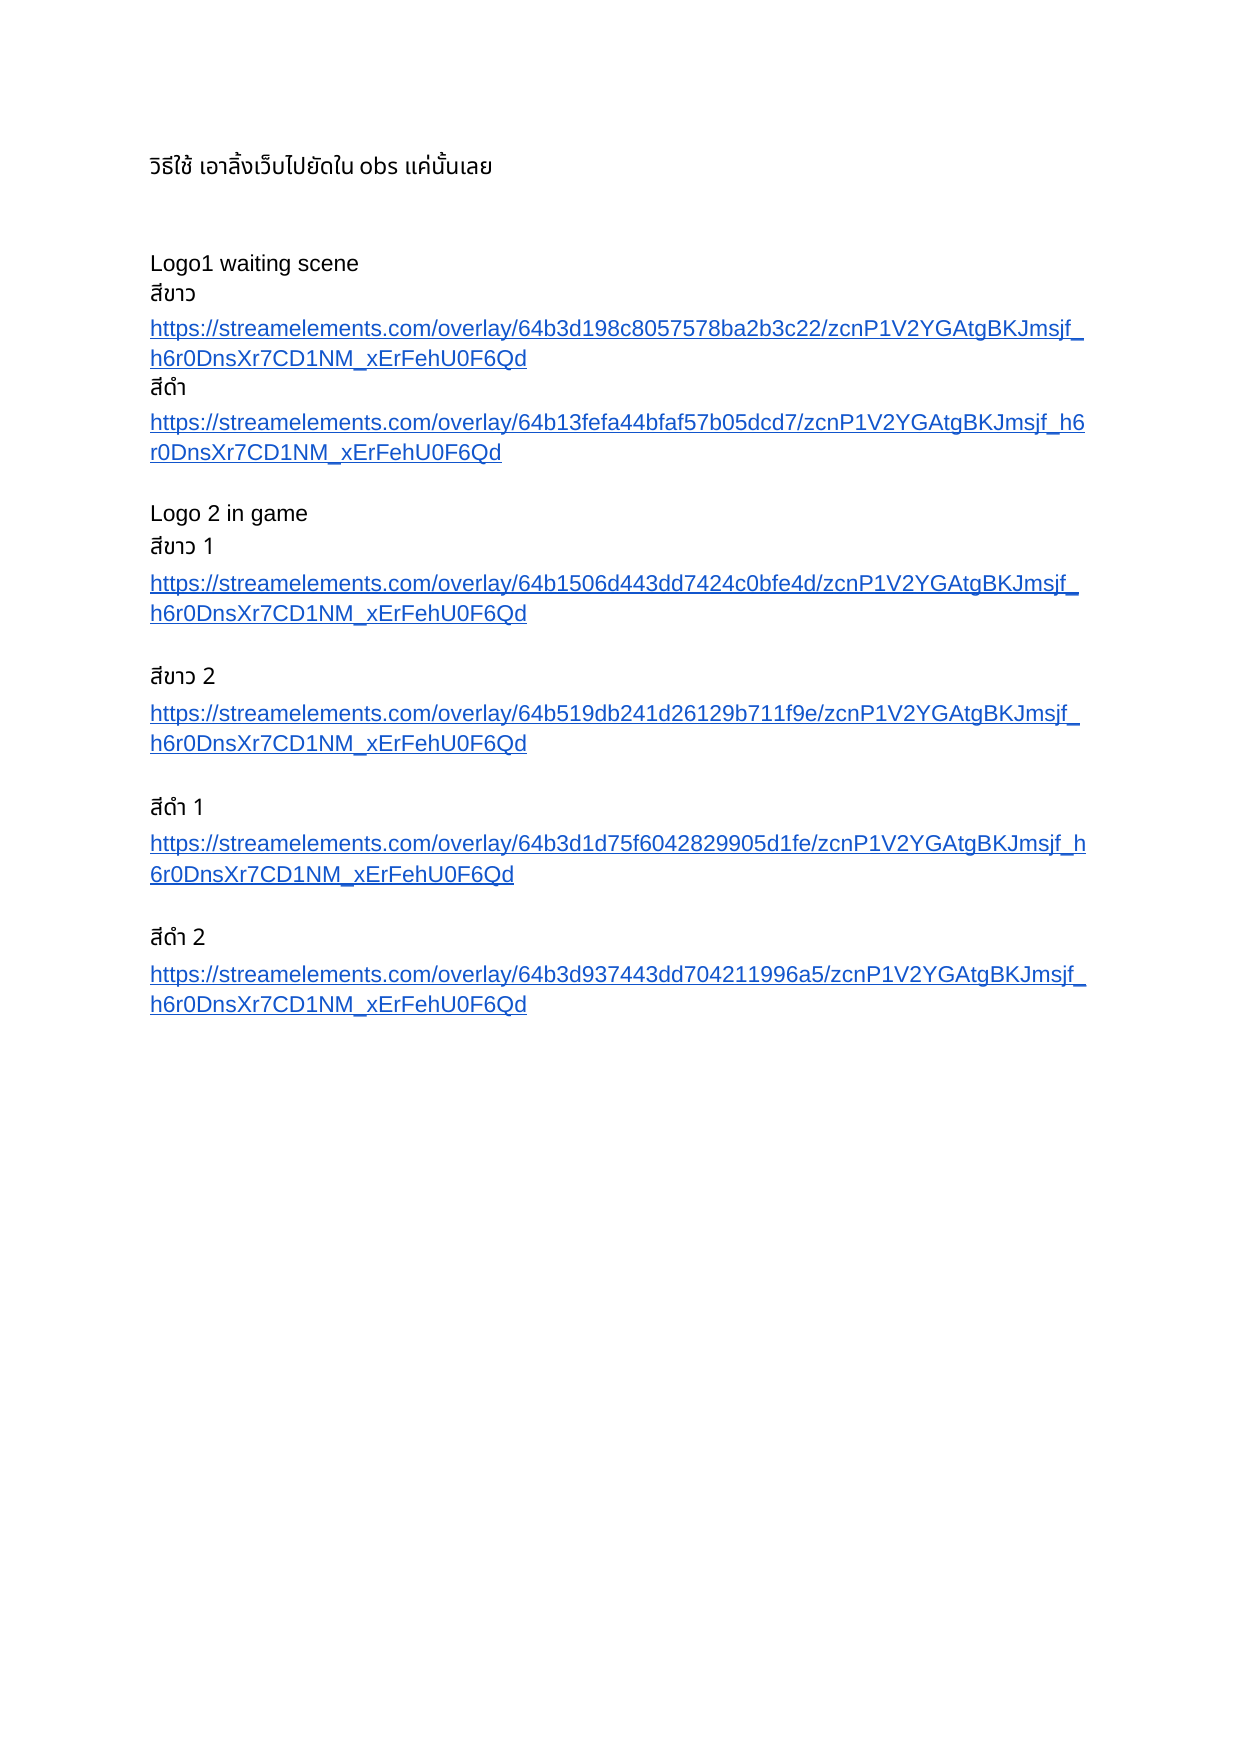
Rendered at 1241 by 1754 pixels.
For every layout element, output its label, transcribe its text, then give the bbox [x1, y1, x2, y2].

text สีขาว 1 [150, 530, 1090, 564]
text https://streamelements.com/overlay/64b3d937443dd704211996a5/zcnP1V2YGAtgBKJmsjf_h6r0DnsXr7CD1NM_xErFehU0F6Qd [150, 961, 1090, 1017]
text https://streamelements.com/overlay/64b3d1d75f6042829905d1fe/zcnP1V2YGAtgBKJmsjf_h6r0DnsXr7CD1NM_xErFehU0F6Qd [150, 830, 1090, 887]
text สีดำ https://streamelements.com/overlay/64b13fefa44bfaf57b05dcd7/zcnP1V2YGAtgBKJmsjf_h6r0DnsXr7CD1NM_xErFehU0F6Qd [150, 375, 1090, 466]
text https://streamelements.com/overlay/64b519db241d26129b711f9e/zcnP1V2YGAtgBKJmsjf_h6r0DnsXr7CD1NM_xErFehU0F6Qd [150, 700, 1090, 757]
text สีดำ 2 [150, 921, 1090, 956]
text Logo1 waiting scene [150, 250, 1090, 277]
text Logo 2 in game [150, 499, 1090, 526]
text สีขาว [150, 280, 1090, 310]
text https://streamelements.com/overlay/64b3d198c8057578ba2b3c22/zcnP1V2YGAtgBKJmsjf_h6r0DnsXr7CD1NM_xErFehU0F6Qd [150, 315, 1090, 371]
text สีขาว 2 [150, 660, 1090, 695]
text วิธีใช้ เอาลิ้งเว็บไปยัดในobs แค่นั้นเลย [150, 150, 1090, 185]
text สีดำ 1 [150, 791, 1090, 825]
text https://streamelements.com/overlay/64b1506d443dd7424c0bfe4d/zcnP1V2YGAtgBKJmsjf_h6r0DnsXr7CD1NM_xErFehU0F6Qd [150, 569, 1090, 626]
